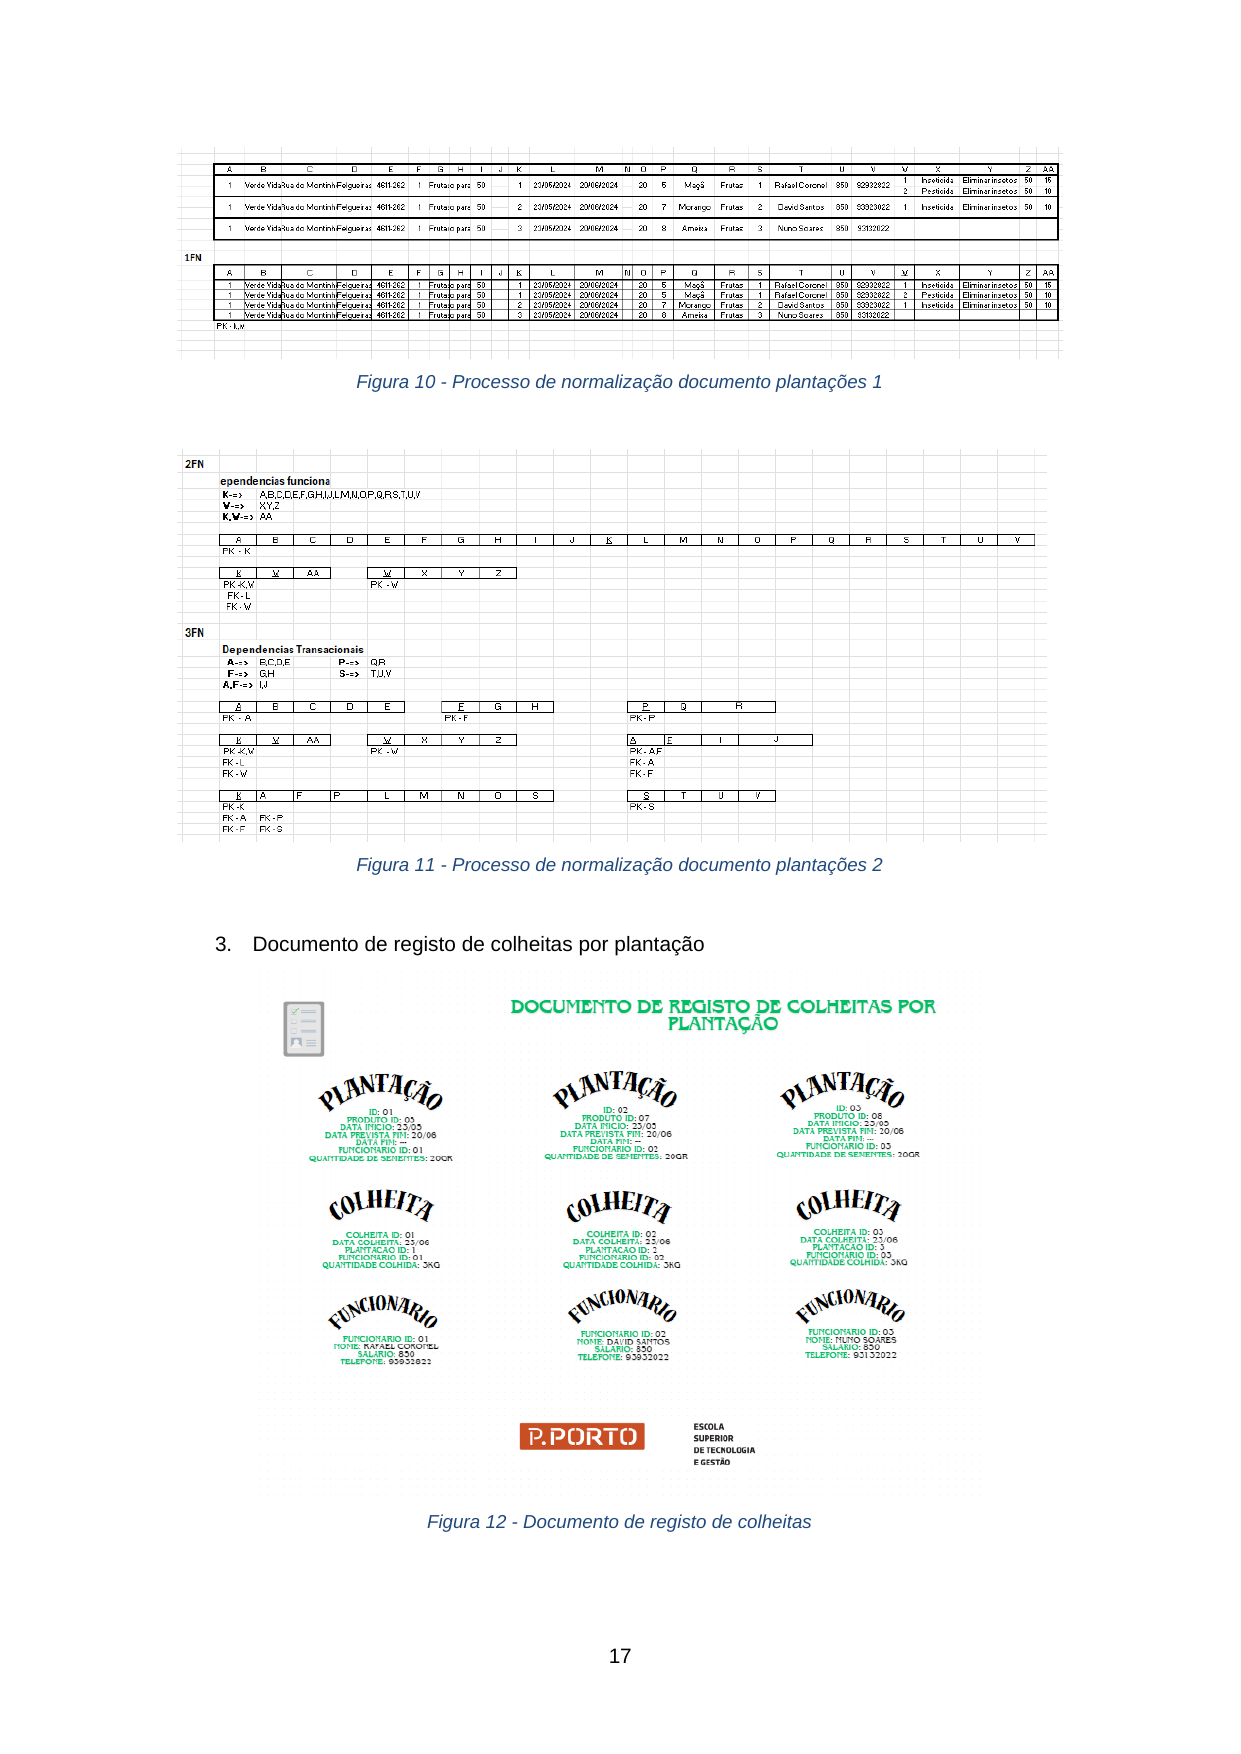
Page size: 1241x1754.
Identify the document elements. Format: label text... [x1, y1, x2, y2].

text Figura 11 - Processo de normalização documento plantações 2 [177, 854, 1063, 875]
picture [255, 968, 985, 1499]
list Documento de registo de colheitas por plantação [215, 932, 1063, 956]
text Figura 12 - Documento de registo de colheitas [177, 1511, 1063, 1532]
picture [177, 449, 1047, 842]
picture [177, 147, 1063, 359]
text Figura 10 - Processo de normalização documento plantações 1 [177, 371, 1063, 392]
